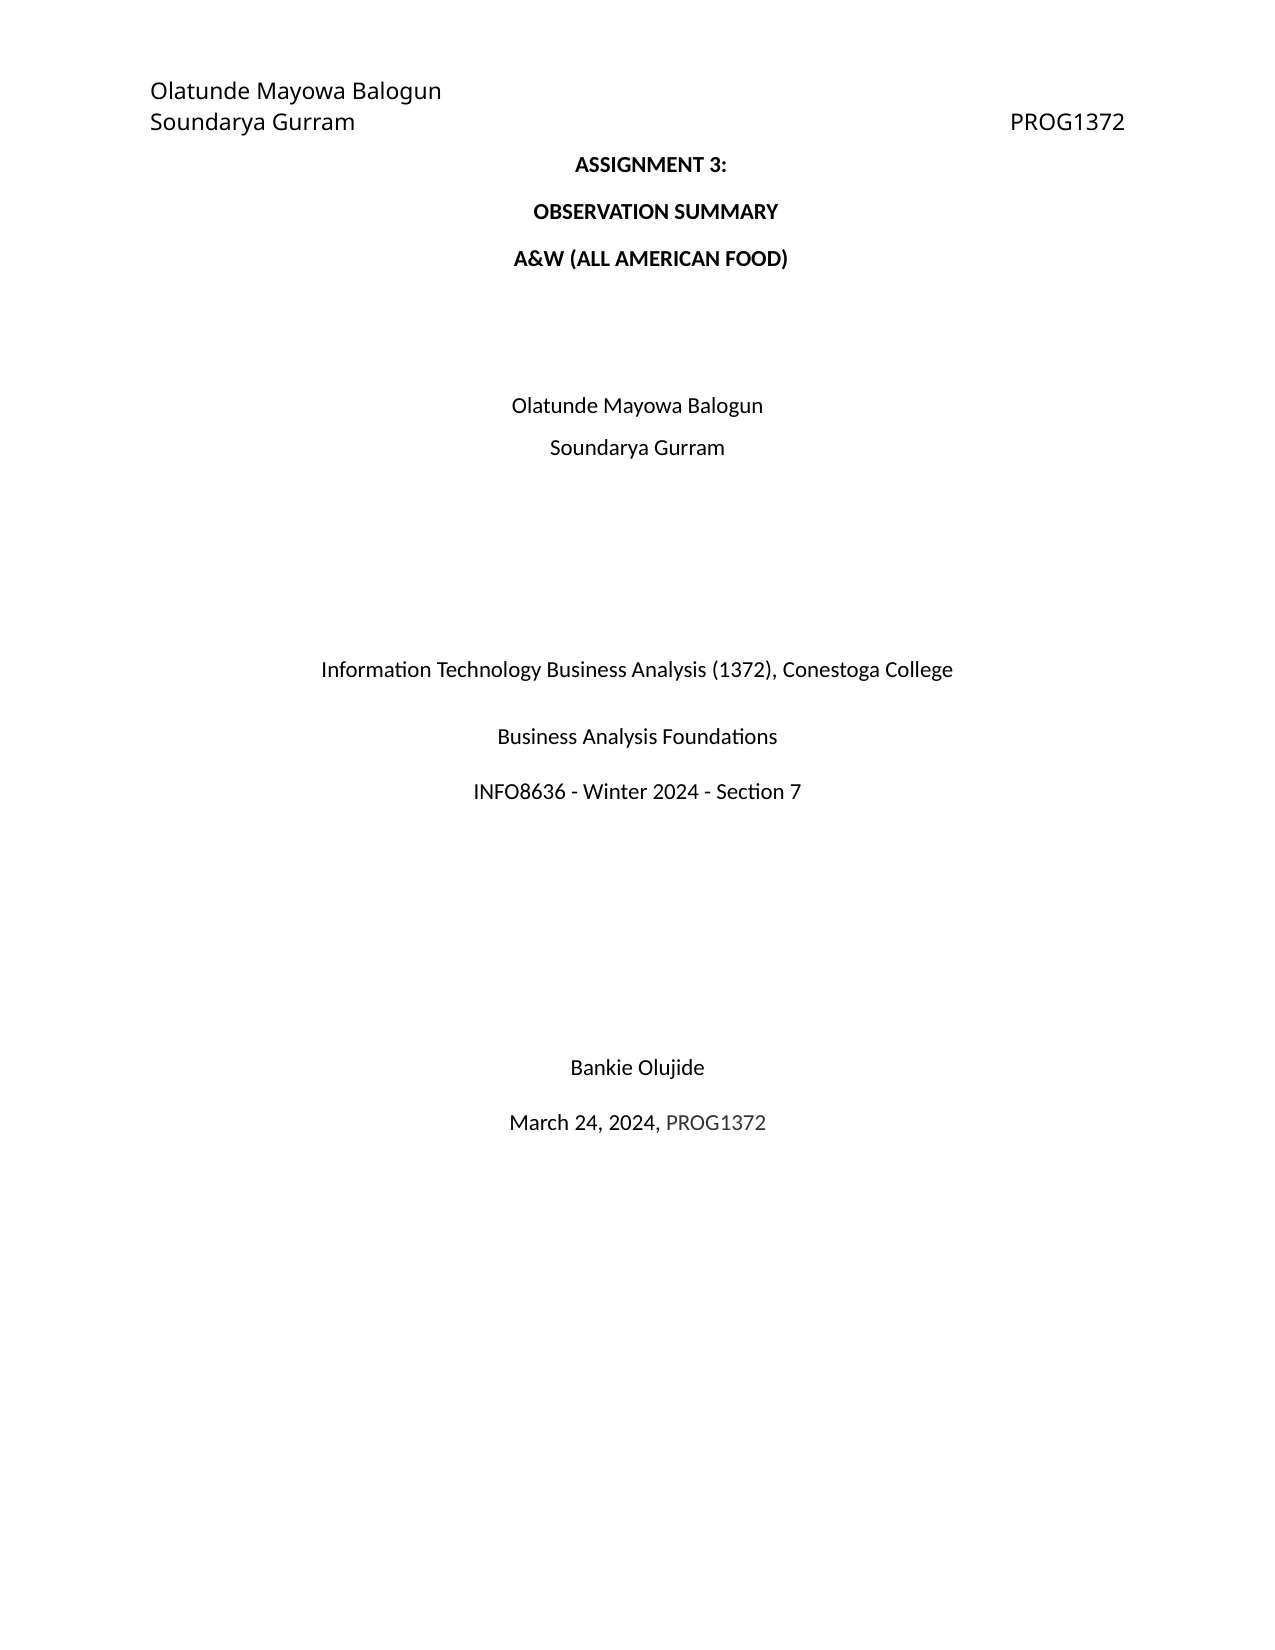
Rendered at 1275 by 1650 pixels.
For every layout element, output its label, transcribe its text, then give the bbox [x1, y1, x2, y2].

text Olatunde Mayowa Balogun [150, 391, 1125, 419]
text Bankie Olujide [150, 1053, 1125, 1081]
text A&W (ALL AMERICAN FOOD) [135, 244, 1167, 272]
text ASSIGNMENT 3: [135, 150, 1167, 178]
text March 24, 2024, PROG1372 [719, 1108, 1125, 1136]
text INFO8636 - Winter 2024 - Section 7 [150, 777, 1125, 805]
text OBSERVATION SUMMARY [135, 197, 1167, 225]
text Information Technology Business Analysis (1372), Conestoga College [150, 655, 1125, 683]
text Business Analysis Foundations [150, 722, 1125, 750]
text Soundarya Gurram [150, 433, 1125, 461]
text March 24, 2024, PROG1372 [150, 1108, 666, 1136]
